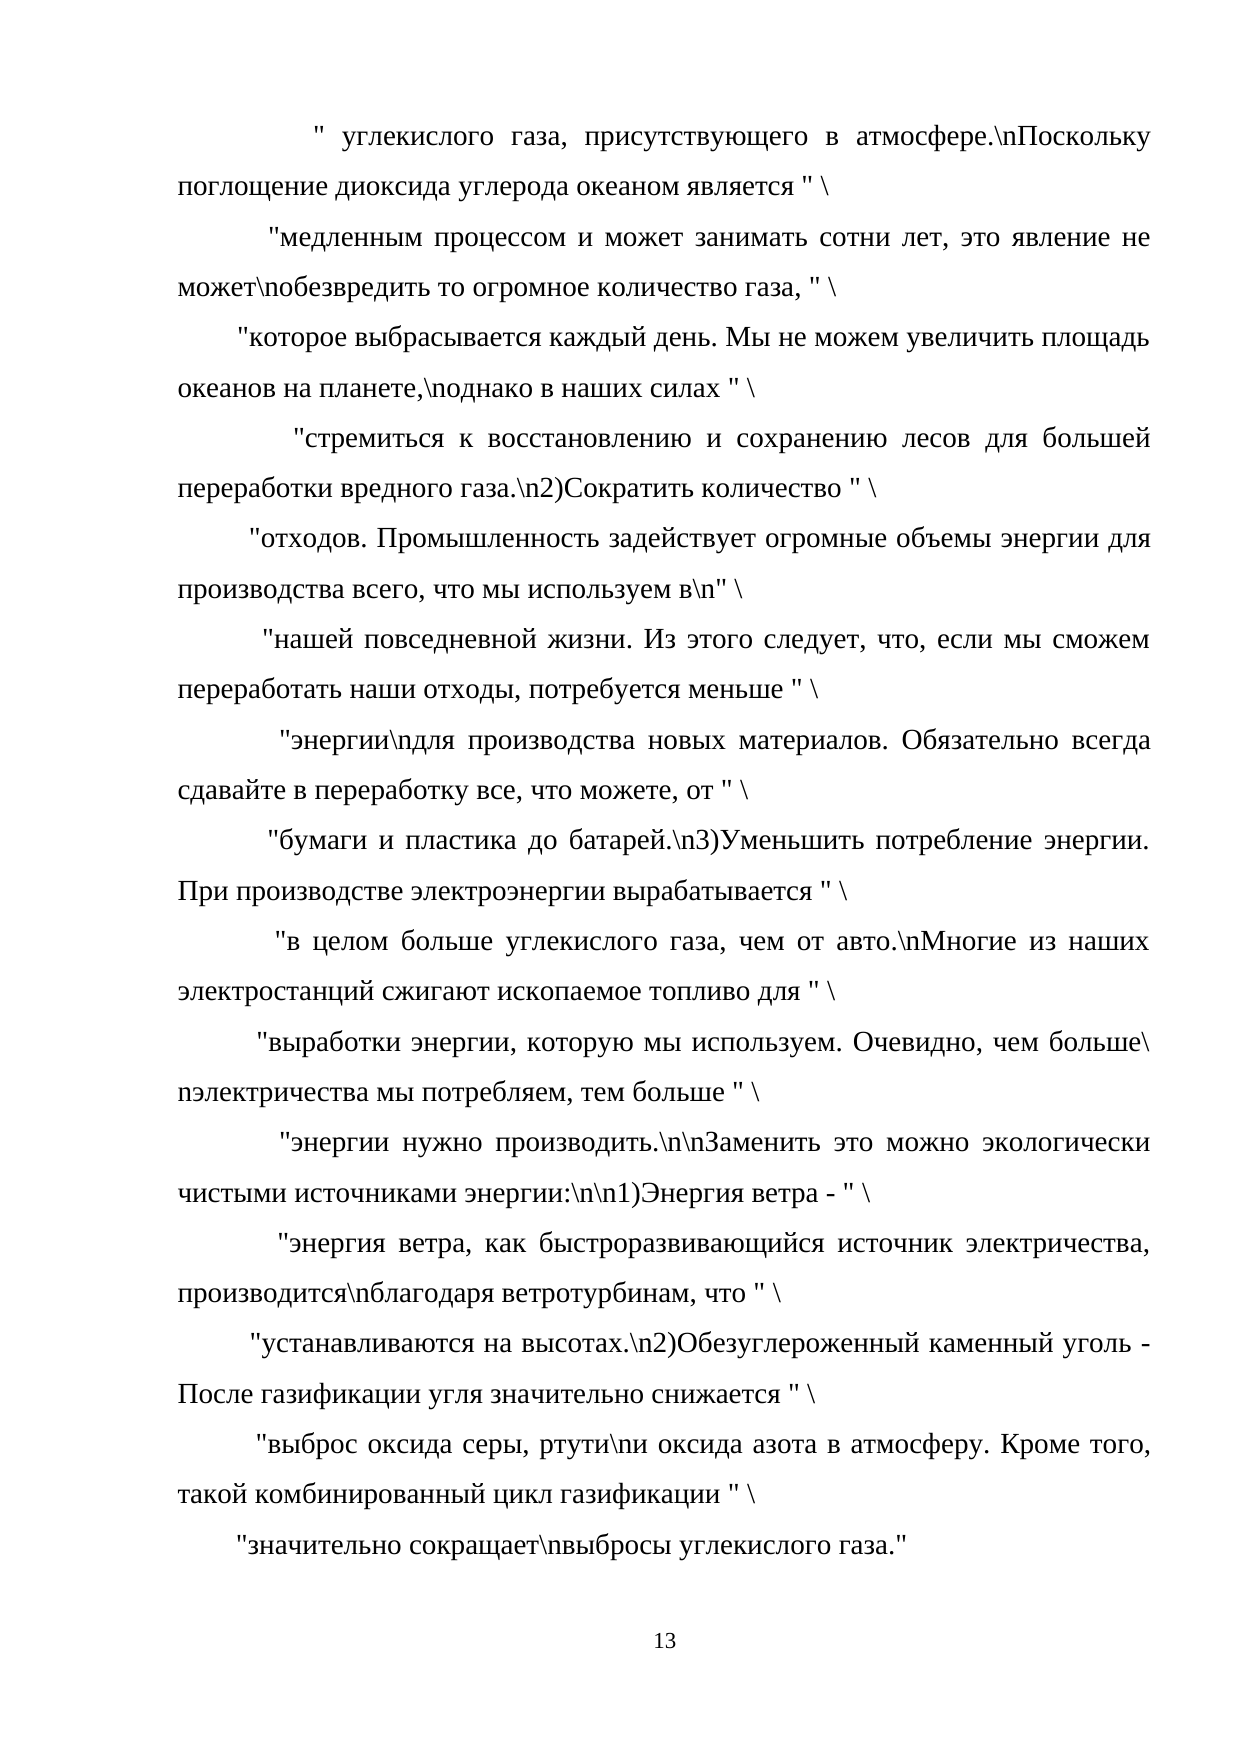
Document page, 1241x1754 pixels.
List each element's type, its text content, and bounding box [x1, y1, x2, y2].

text "нашей повседневной жизни. Из этого следует, что, если мы сможем переработать наши отходы, потребуется меньше " \ [177, 621, 1152, 705]
text "энергии\nдля производства новых материалов. Обязательно всегда сдавайте в переработку все, что можете, от " \ [177, 722, 1152, 806]
text "в целом больше углекислого газа, чем от авто.\nМногие из наших электростанций сжигают ископаемое топливо для " \ [177, 923, 1152, 1007]
text "стремиться к восстановлению и сохранению лесов для большей переработки вредного газа.\n2)Сократить количество " \ [177, 420, 1152, 504]
text "энергии нужно производить.\n\nЗаменить это можно экологически чистыми источниками энергии:\n\n1)Энергия ветра - " \ [177, 1124, 1152, 1208]
text "бумаги и пластика до батарей.\n3)Уменьшить потребление энергии. При производстве электроэнергии вырабатывается " \ [177, 822, 1152, 906]
text "энергия ветра, как быстроразвивающийся источник электричества, производится\nблагодаря ветротурбинам, что " \ [177, 1225, 1152, 1309]
text "отходов. Промышленность задействует огромные объемы энергии для производства всего, что мы используем в\n" \ [177, 521, 1152, 604]
text "выброс оксида серы, ртути\nи оксида азота в атмосферу. Кроме того, такой комбинированный цикл газификации " \ [177, 1426, 1152, 1510]
text "которое выбрасывается каждый день. Мы не можем увеличить площадь океанов на планете,\nоднако в наших силах " \ [177, 319, 1152, 403]
text "медленным процессом и может занимать сотни лет, это явление не может\nобезвредить то огромное количество газа, " \ [177, 219, 1152, 303]
text "выработки энергии, которую мы используем. Очевидно, чем больше\nэлектричества мы потребляем, тем больше " \ [177, 1024, 1152, 1108]
text "значительно сокращает\nвыбросы углекислого газа." [177, 1527, 1152, 1560]
text " углекислого газа, присутствующего в атмосфере.\nПоскольку поглощение диоксида углерода океаном является " \ [177, 118, 1152, 202]
text "устанавливаются на высотах.\n2)Обезуглероженный каменный уголь - После газификации угля значительно снижается " \ [177, 1326, 1152, 1409]
